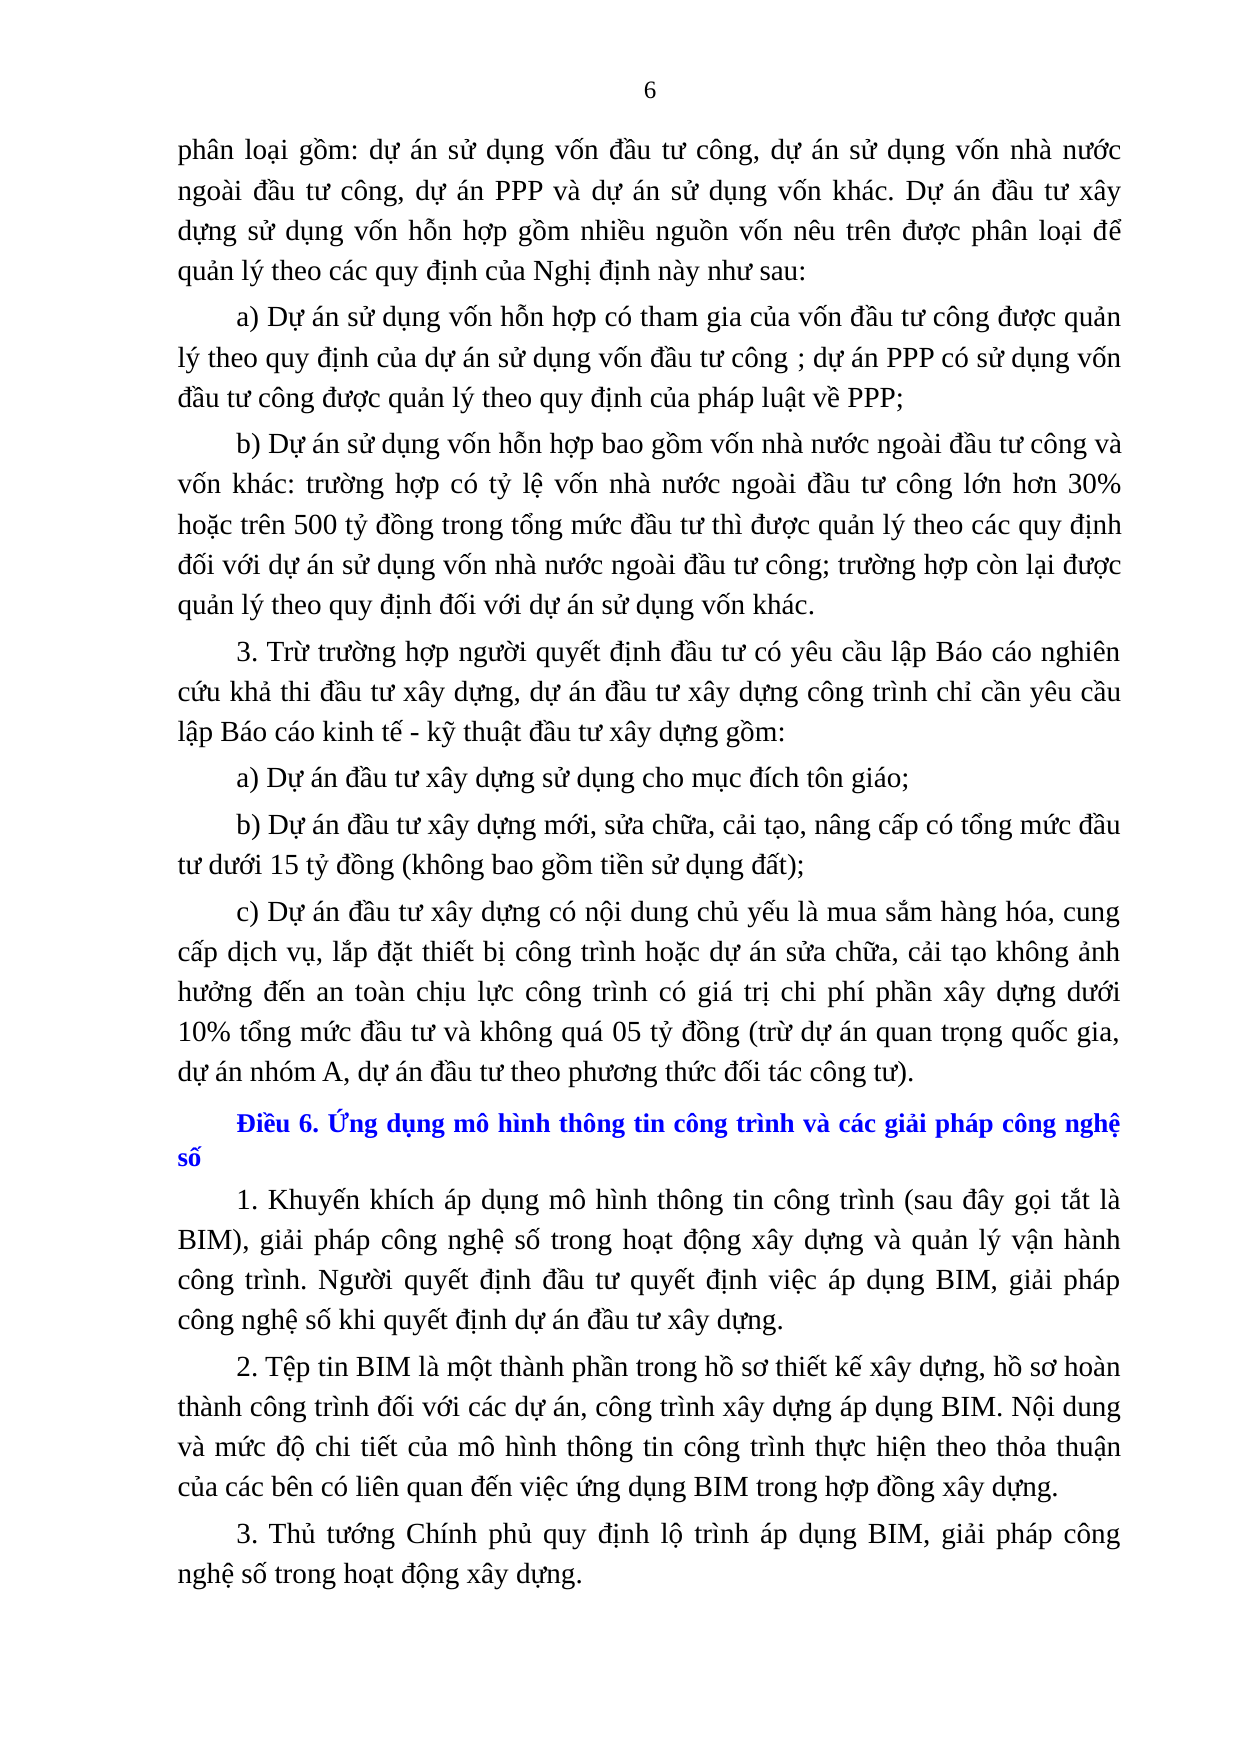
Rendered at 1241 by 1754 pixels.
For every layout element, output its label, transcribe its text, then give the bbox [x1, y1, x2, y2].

text a) Dự án sử dụng vốn hỗn hợp có tham gia của vốn đầu tư công được quản lý theo quy định của dự án sử dụng vốn đầu tư công ; dự án PPP có sử dụng vốn đầu tư công được quản lý theo quy định của pháp luật về PPP; [177, 299, 1122, 413]
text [177, 132, 1122, 287]
text 3. Thủ tướng Chính phủ quy định lộ trình áp dụng BIM, giải pháp công nghệ số trong hoạt động xây dựng. [177, 1516, 1122, 1590]
text 3. Trừ trường hợp người quyết định đầu tư có yêu cầu lập Báo cáo nghiên cứu khả thi đầu tư xây dựng, dự án đầu tư xây dựng công trình chỉ cần yêu cầu lập Báo cáo kinh tế - kỹ thuật đầu tư xây dựng gồm: [177, 634, 1122, 748]
text a) Dự án đầu tư xây dựng sử dụng cho mục đích tôn giáo; [177, 761, 1122, 794]
text b) Dự án đầu tư xây dựng mới, sửa chữa, cải tạo, nâng cấp có tổng mức đầu tư dưới 15 tỷ đồng (không bao gồm tiền sử dụng đất); [177, 807, 1122, 881]
subtitle Điều 6. Ứng dụng mô hình thông tin công trình và các giải pháp công nghệ số [177, 1107, 1122, 1173]
text 1. Khuyến khích áp dụng mô hình thông tin công trình (sau đây gọi tắt là BIM), giải pháp công nghệ số trong hoạt động xây dựng và quản lý vận hành công trình. Người quyết định đầu tư quyết định việc áp dụng BIM, giải pháp công nghệ số khi quyết định dự án đầu tư xây dựng. [177, 1182, 1122, 1336]
text b) Dự án sử dụng vốn hỗn hợp bao gồm vốn nhà nước ngoài đầu tư công và vốn khác: trường hợp có tỷ lệ vốn nhà nước ngoài đầu tư công lớn hơn 30% hoặc trên 500 tỷ đồng trong tổng mức đầu tư thì được quản lý theo các quy định đối với dự án sử dụng vốn nhà nước ngoài đầu tư công; trường hợp còn lại được quản lý theo quy định đối với dự án sử dụng vốn khác. [177, 426, 1122, 621]
text 2. Tệp tin BIM là một thành phần trong hồ sơ thiết kế xây dựng, hồ sơ hoàn thành công trình đối với các dự án, công trình xây dựng áp dụng BIM. Nội dung và mức độ chi tiết của mô hình thông tin công trình thực hiện theo thỏa thuận của các bên có liên quan đến việc ứng dụng BIM trong hợp đồng xây dựng. [177, 1349, 1122, 1503]
text c) Dự án đầu tư xây dựng có nội dung chủ yếu là mua sắm hàng hóa, cung cấp dịch vụ, lắp đặt thiết bị công trình hoặc dự án sửa chữa, cải tạo không ảnh hưởng đến an toàn chịu lực công trình có giá trị chi phí phần xây dựng dưới 10% tổng mức đầu tư và không quá 05 tỷ đồng (trừ dự án quan trọng quốc gia, dự án nhóm A, dự án đầu tư theo phương thức đối tác công tư). [177, 894, 1122, 1088]
